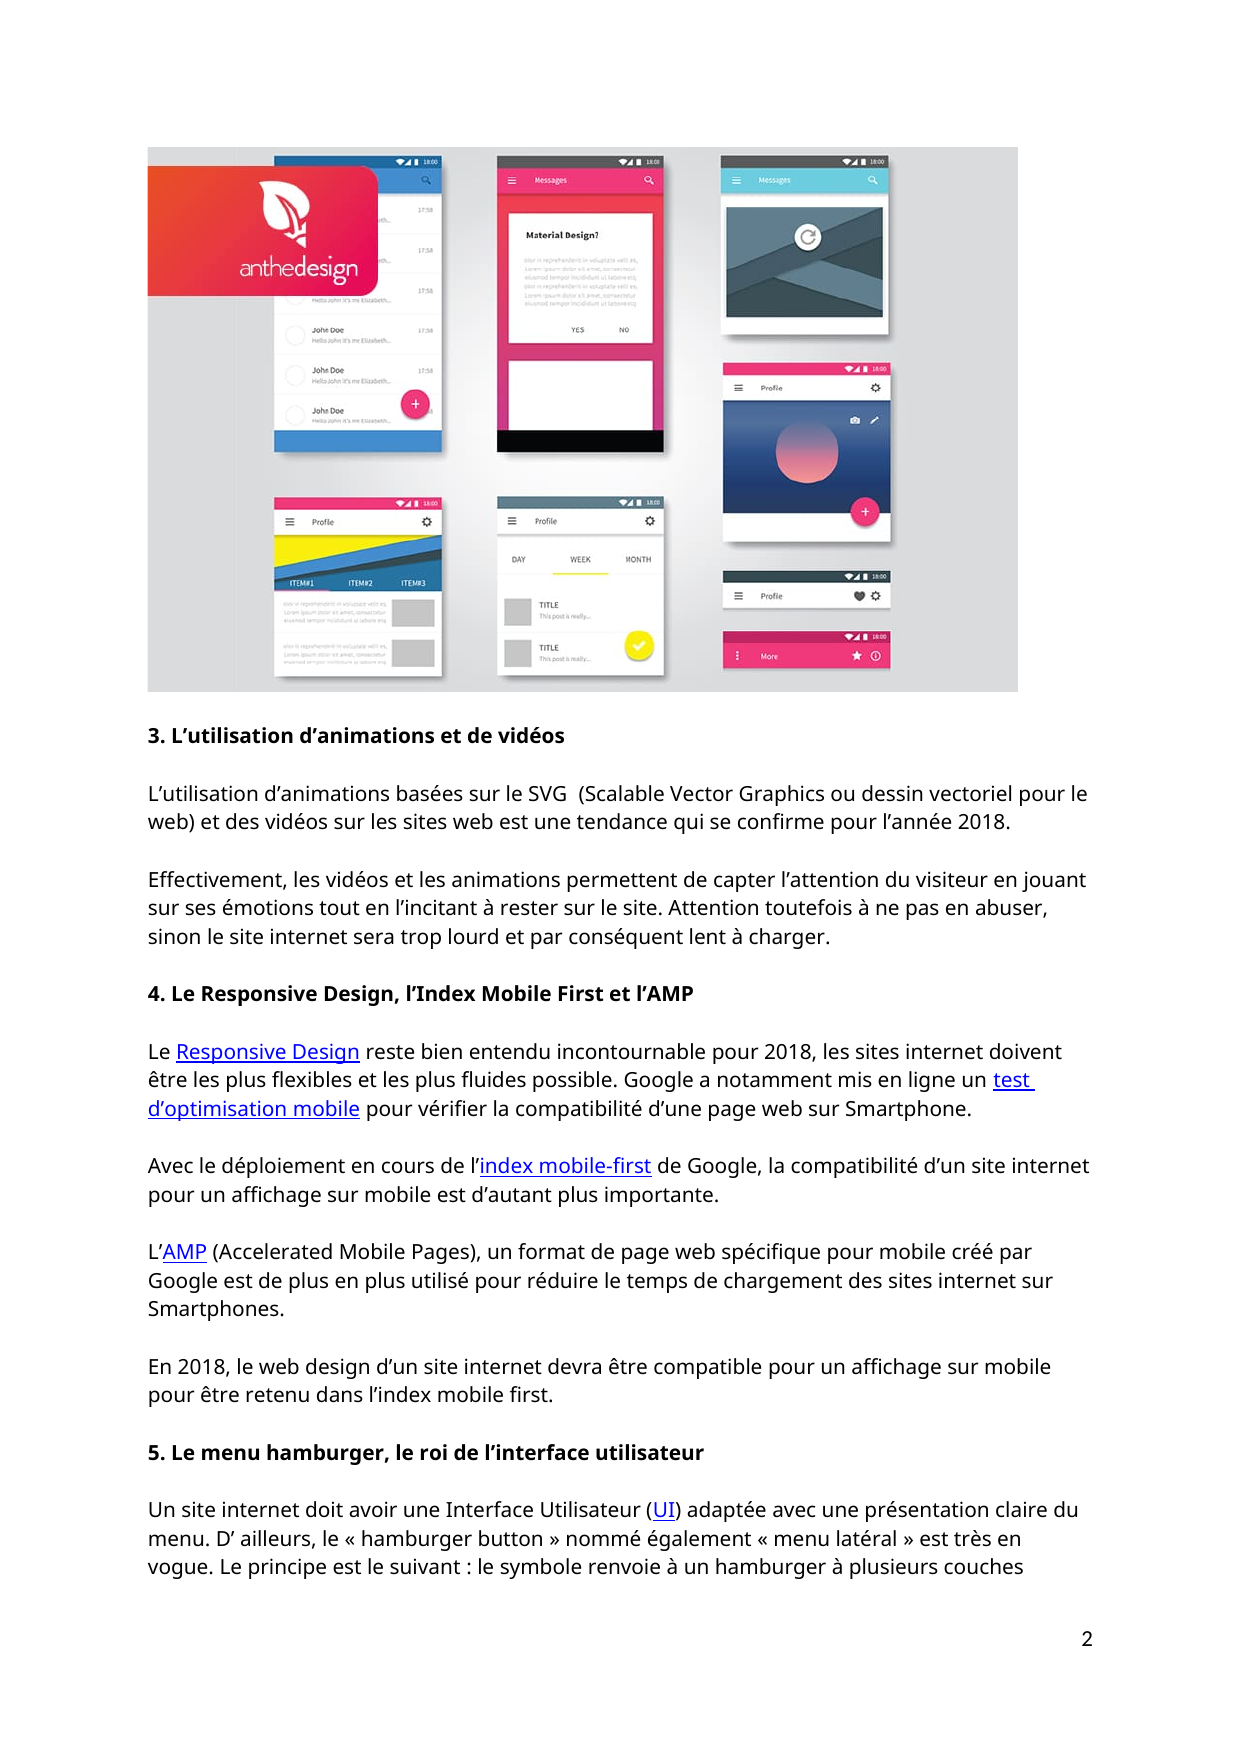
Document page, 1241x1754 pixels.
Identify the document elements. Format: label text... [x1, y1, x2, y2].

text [148, 1496, 1093, 1581]
picture [147, 147, 1018, 692]
text En 2018, le web design d’un site internet devra être compatible pour un affichage sur mobile pour être retenu dans l’index mobile first. [148, 1352, 1093, 1409]
text 3. L’utilisation d’animations et de vidéos [148, 721, 1093, 750]
text 5. Le menu hamburger, le roi de l’interface utilisateur [148, 1438, 1093, 1466]
text L’utilisation d’animations basées sur le SVG (Scalable Vector Graphics ou dessin vectoriel pour le web) et des vidéos sur les sites web est une tendance qui se confirme pour l’année 2018. [148, 779, 1093, 836]
text Effectivement, les vidéos et les animations permettent de capter l’attention du visiteur en jouant sur ses émotions tout en l’incitant à rester sur le site. Attention toutefois à ne pas en abuser, sinon le site internet sera trop lourd et par conséquent lent à charger. [148, 865, 1093, 950]
text Avec le déploiement en cours de l’index mobile-first de Google, la compatibilité d’un site internet pour un affichage sur mobile est d’autant plus importante. [148, 1151, 1093, 1208]
text Le Responsive Design reste bien entendu incontournable pour 2018, les sites internet doivent être les plus flexibles et les plus fluides possible. Google a notamment mis en ligne un test d’optimisation mobile pour vérifier la compatibilité d’une page web sur Smartphone. [148, 1037, 1093, 1122]
text 4. Le Responsive Design, l’Index Mobile First et l’AMP [148, 979, 1093, 1008]
text L’AMP (Accelerated Mobile Pages), un format de page web spécifique pour mobile créé par Google est de plus en plus utilisé pour réduire le temps de chargement des sites internet sur Smartphones. [148, 1237, 1093, 1323]
